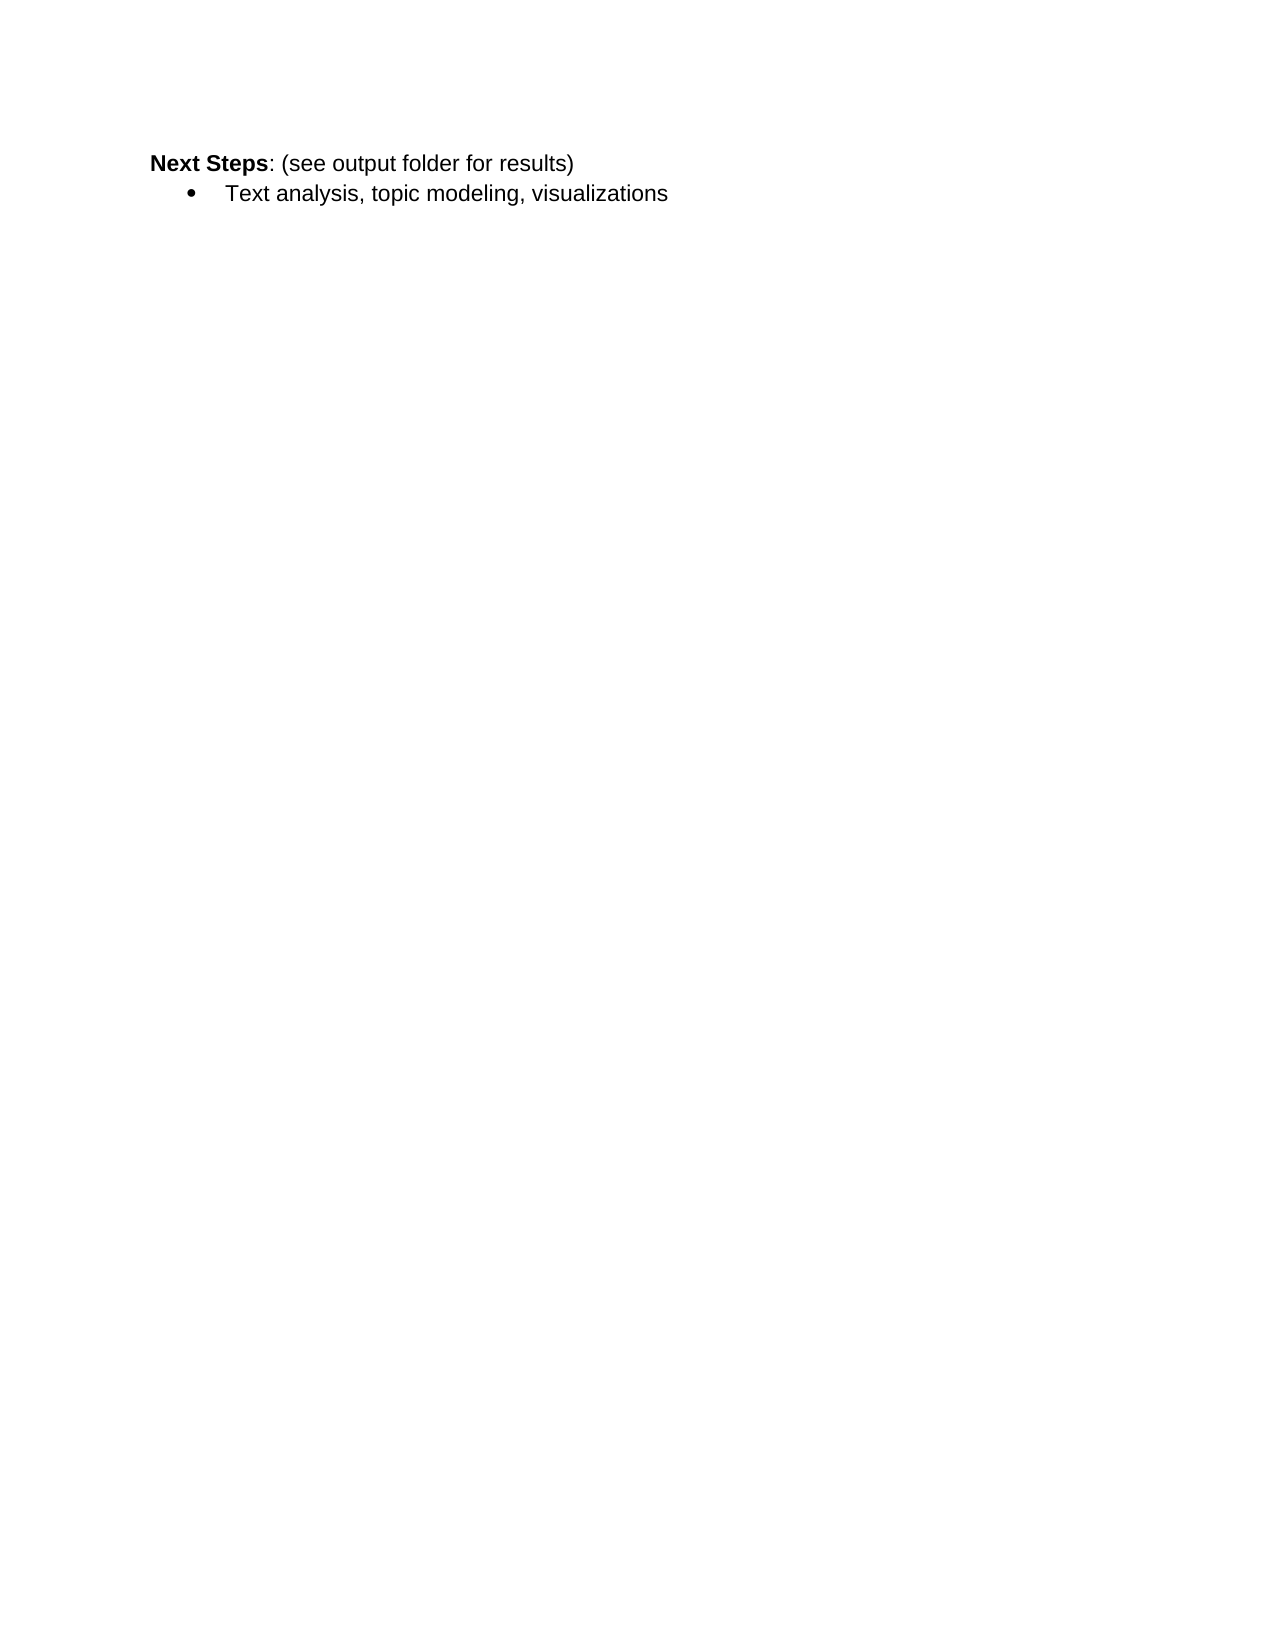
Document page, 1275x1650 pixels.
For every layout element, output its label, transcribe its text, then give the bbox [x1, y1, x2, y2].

list Text analysis, topic modeling, visualizations [187, 180, 1125, 207]
text Next Steps: (see output folder for results) [150, 150, 1125, 176]
